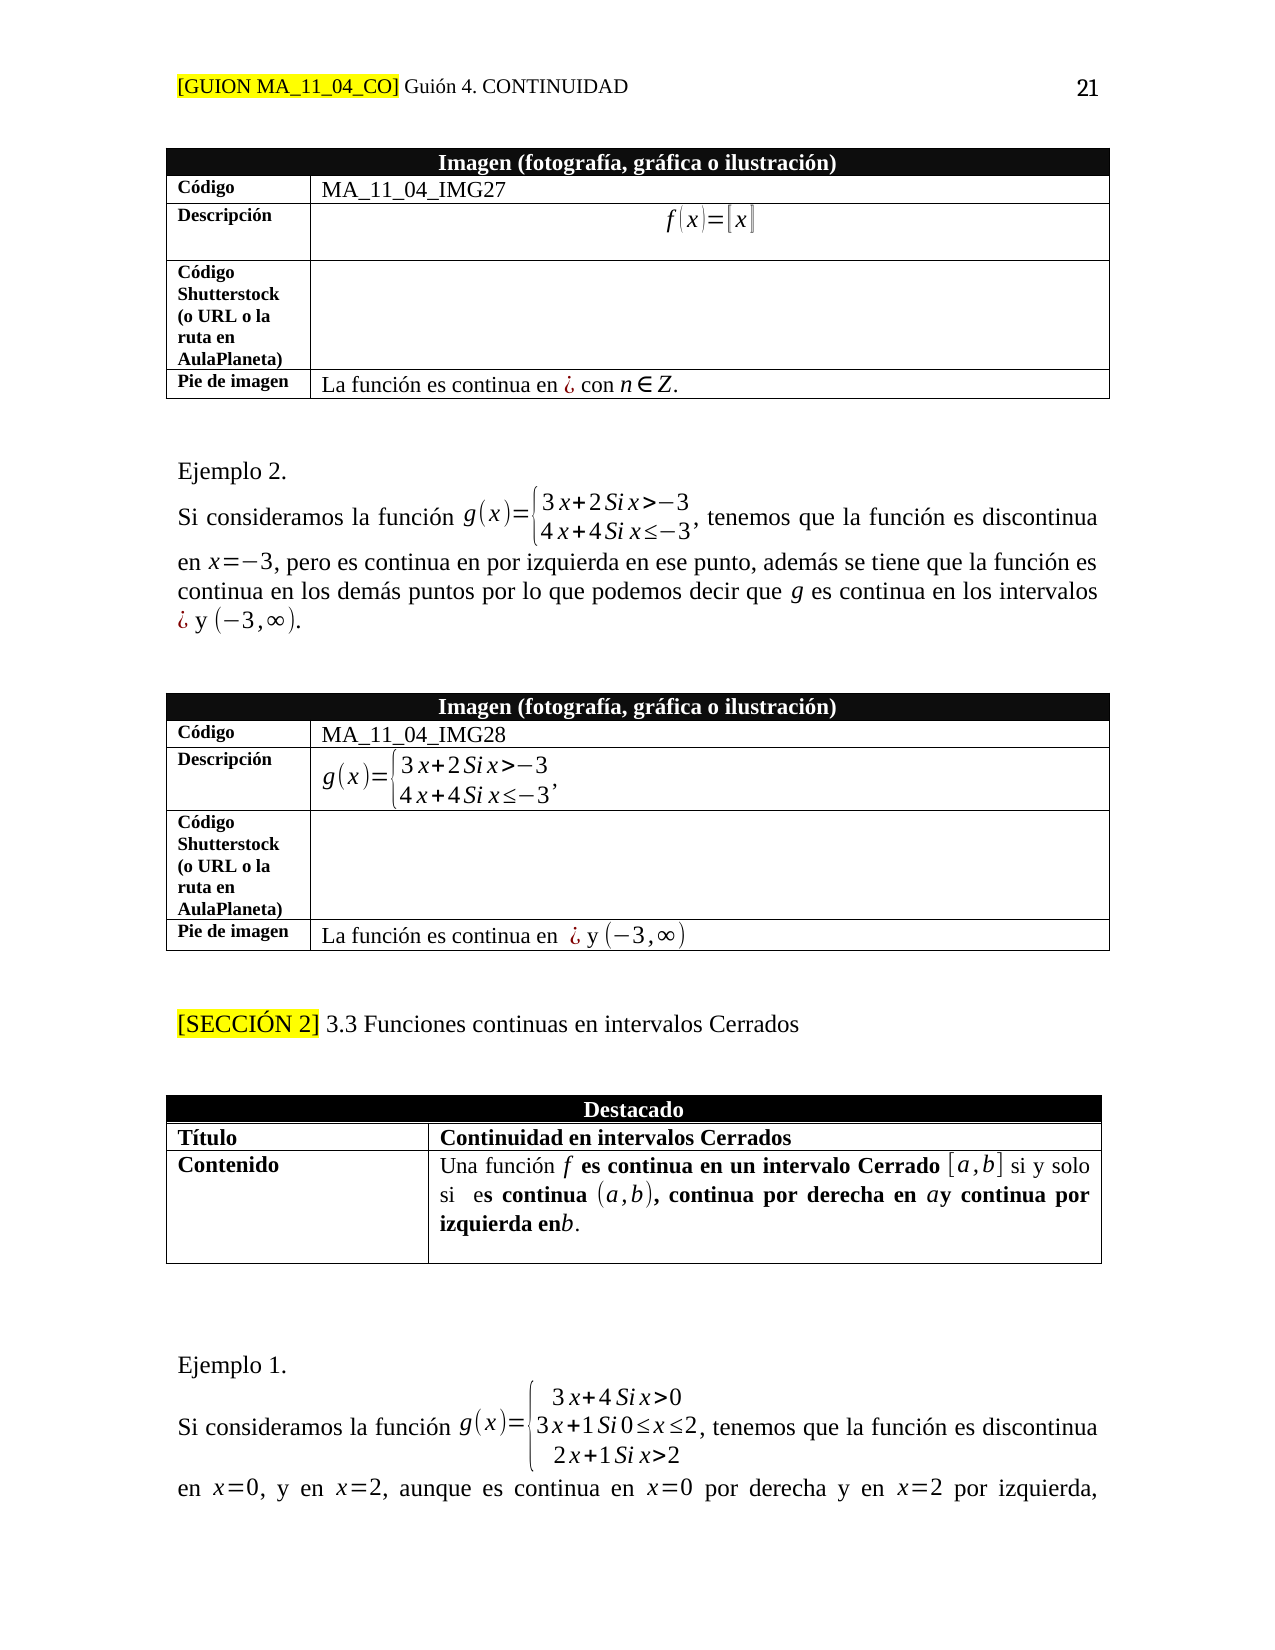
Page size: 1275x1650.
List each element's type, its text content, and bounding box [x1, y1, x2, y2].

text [177, 1379, 1098, 1502]
table_cell [311, 204, 1109, 260]
text Ejemplo 2. [177, 456, 1098, 485]
table_cell Pie de imagen [167, 920, 310, 950]
text Ejemplo 1. [177, 1351, 1098, 1379]
table_cell MA_11_04_IMG28 [311, 721, 1109, 747]
table_header Destacado [167, 1096, 1101, 1122]
table_cell Título [167, 1124, 428, 1150]
table_cell , [311, 748, 1109, 810]
text Si consideramos la función , tenemos que la función es discontinua en , pero es continua en por izquierda en ese punto, además se tiene que la función es continua en los demás puntos por lo que podemos decir que es continua en los intervalos y . [177, 485, 1098, 635]
table_cell La función es continua en y [311, 920, 1109, 950]
table_header Imagen (fotografía, gráfica o ilustración) [167, 694, 1109, 720]
table_cell Código Shutterstock (o URL o la ruta en AulaPlaneta) [167, 811, 310, 919]
table_cell Continuidad en intervalos Cerrados [429, 1124, 1101, 1150]
table_cell Contenido [167, 1151, 428, 1263]
text [SECCIÓN 2] 3.3 Funciones continuas en intervalos Cerrados [319, 1009, 1098, 1038]
table_cell Código Shutterstock (o URL o la ruta en AulaPlaneta) [167, 261, 310, 369]
table_cell Descripción [167, 748, 310, 810]
table_cell Pie de imagen [167, 370, 310, 398]
table_cell La función es continua en con . [311, 370, 1109, 398]
table_cell [311, 261, 1109, 369]
table_cell Código [167, 176, 310, 202]
table_cell Descripción [167, 204, 310, 260]
table_cell Código [167, 721, 310, 747]
table_cell [311, 811, 1109, 919]
table_cell MA_11_04_IMG27 [311, 176, 1109, 202]
table_cell Una función es continua en un intervalo Cerrado si y solo si es continua , continua por derecha en y continua por izquierda en. [429, 1151, 1101, 1263]
table_header Imagen (fotografía, gráfica o ilustración) [167, 149, 1109, 175]
